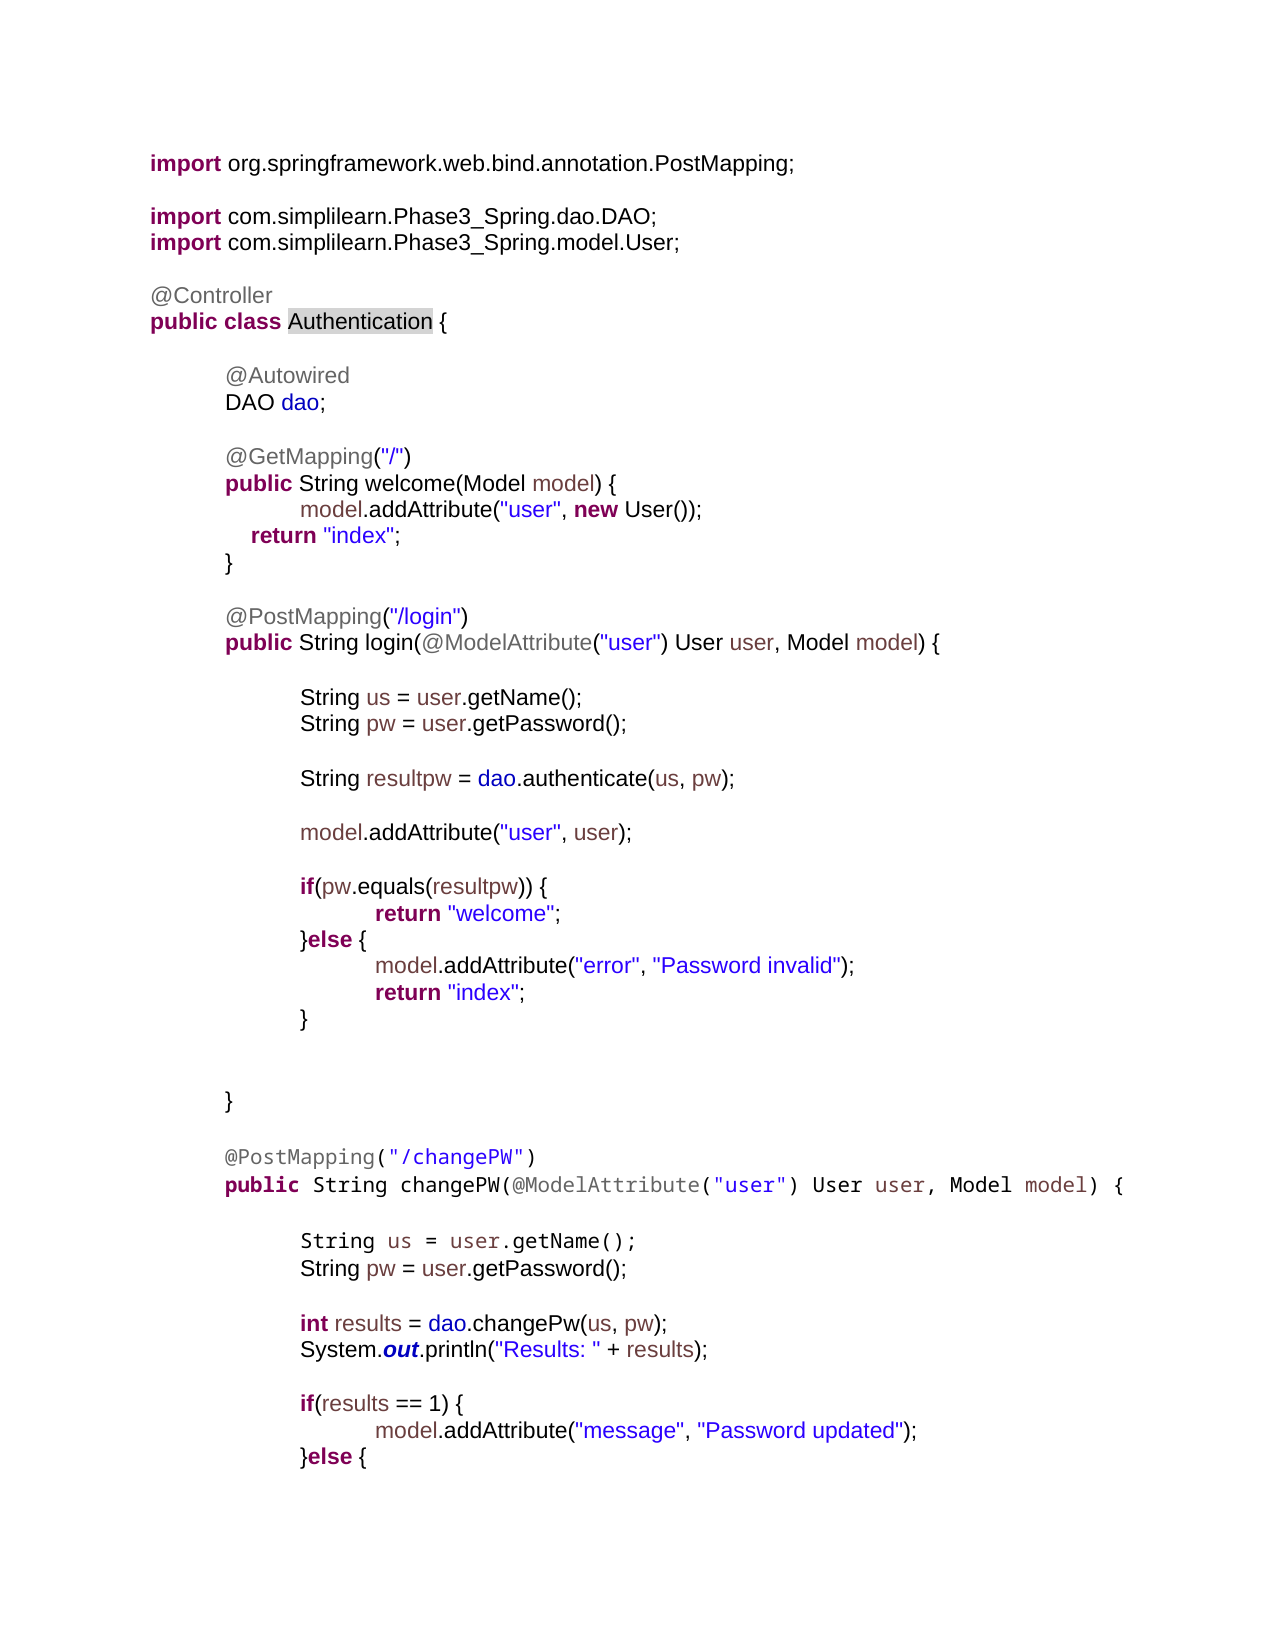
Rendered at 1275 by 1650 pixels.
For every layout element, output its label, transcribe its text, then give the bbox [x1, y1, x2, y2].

text @Controller [150, 282, 1125, 308]
text return "index"; [150, 979, 1125, 1005]
text model.addAttribute("user", user); [150, 819, 1125, 845]
text @PostMapping("/login") [150, 603, 1125, 629]
text @GetMapping("/") [150, 443, 1125, 469]
text model.addAttribute("user", new User()); [150, 496, 1125, 522]
text if(pw.equals(resultpw)) { [150, 873, 1125, 899]
text return "welcome"; [150, 899, 1125, 926]
text String resultpw = dao.authenticate(us, pw); [150, 764, 1125, 791]
text public String changePW(@ModelAttribute("user") User user, Model model) { [150, 1170, 1125, 1199]
text } [150, 1087, 1125, 1114]
text model.addAttribute("message", "Password updated"); [150, 1417, 1125, 1443]
text String us = user.getName(); [150, 684, 1125, 710]
text @PostMapping("/changePW") [150, 1142, 1125, 1170]
text String pw = user.getPassword(); [150, 710, 1125, 736]
text }else { [150, 1443, 1125, 1469]
text import org.springframework.web.bind.annotation.PostMapping; [150, 150, 1125, 176]
text public class Authentication { [433, 308, 1125, 334]
text if(results == 1) { [150, 1390, 1125, 1417]
text import com.simplilearn.Phase3_Spring.model.User; [150, 229, 1125, 255]
text public String login(@ModelAttribute("user") User user, Model model) { [150, 629, 1125, 656]
text DAO dao; [150, 389, 1125, 415]
text public class Authentication { [150, 308, 288, 334]
text } [150, 549, 1125, 575]
text String us = user.getName(); [150, 1227, 1125, 1255]
text model.addAttribute("error", "Password invalid"); [150, 952, 1125, 979]
text String pw = user.getPassword(); [150, 1255, 1125, 1281]
text int results = dao.changePw(us, pw); [150, 1309, 1125, 1336]
text } [150, 1005, 1125, 1031]
text @Autowired [150, 362, 1125, 389]
text System.out.println("Results: " + results); [150, 1336, 1125, 1362]
text import com.simplilearn.Phase3_Spring.dao.DAO; [150, 203, 1125, 229]
text public String welcome(Model model) { [150, 469, 1125, 496]
text return "index"; [150, 522, 1125, 549]
text }else { [150, 926, 1125, 952]
